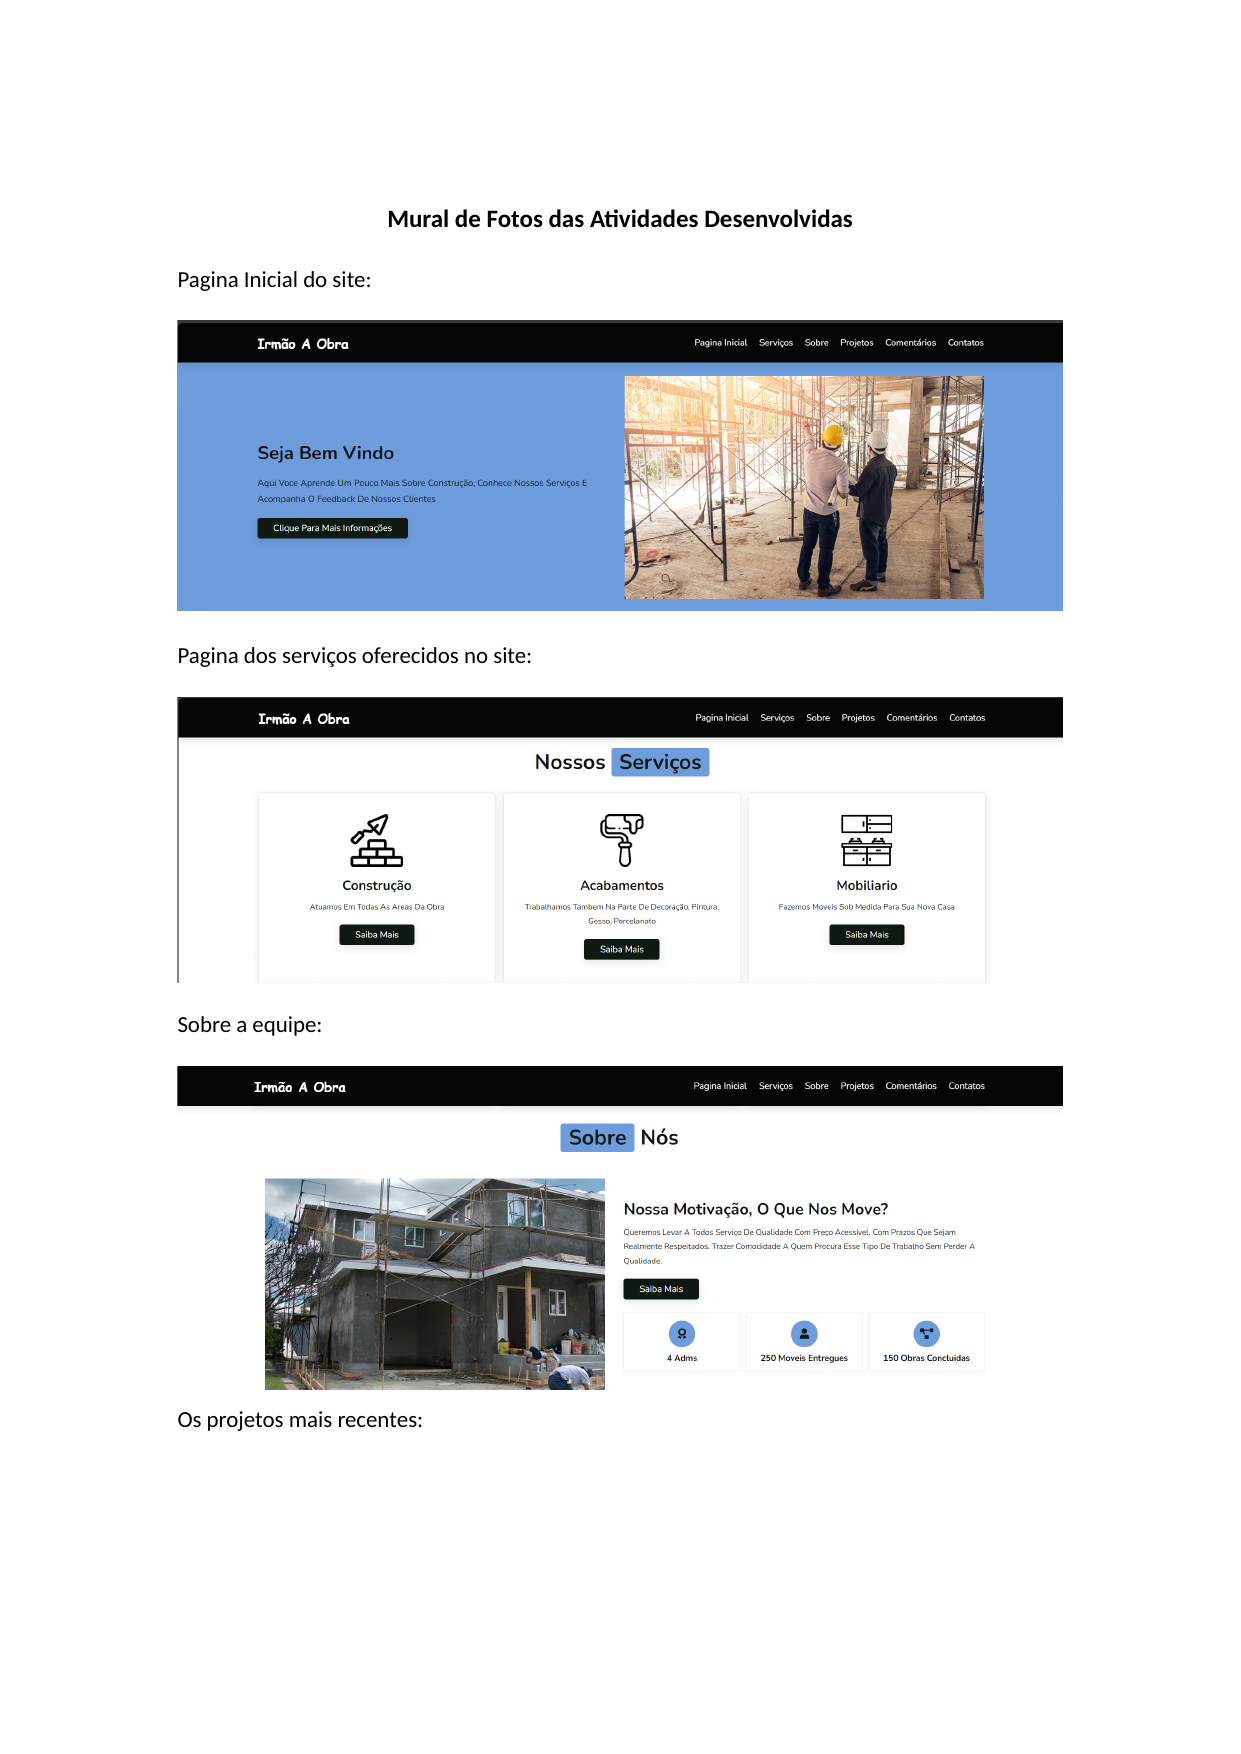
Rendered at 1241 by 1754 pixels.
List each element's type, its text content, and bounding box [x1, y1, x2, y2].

picture [177, 320, 1063, 611]
text Pagina dos serviços oferecidos no site: [177, 641, 1063, 669]
text Os projetos mais recentes: [177, 1406, 1063, 1433]
picture [177, 1066, 1063, 1406]
text Mural de Fotos das Atividades Desenvolvidas [177, 204, 1063, 234]
picture [177, 697, 1063, 983]
text Pagina Inicial do site: [177, 265, 1063, 293]
text Sobre a equipe: [177, 1011, 1063, 1038]
